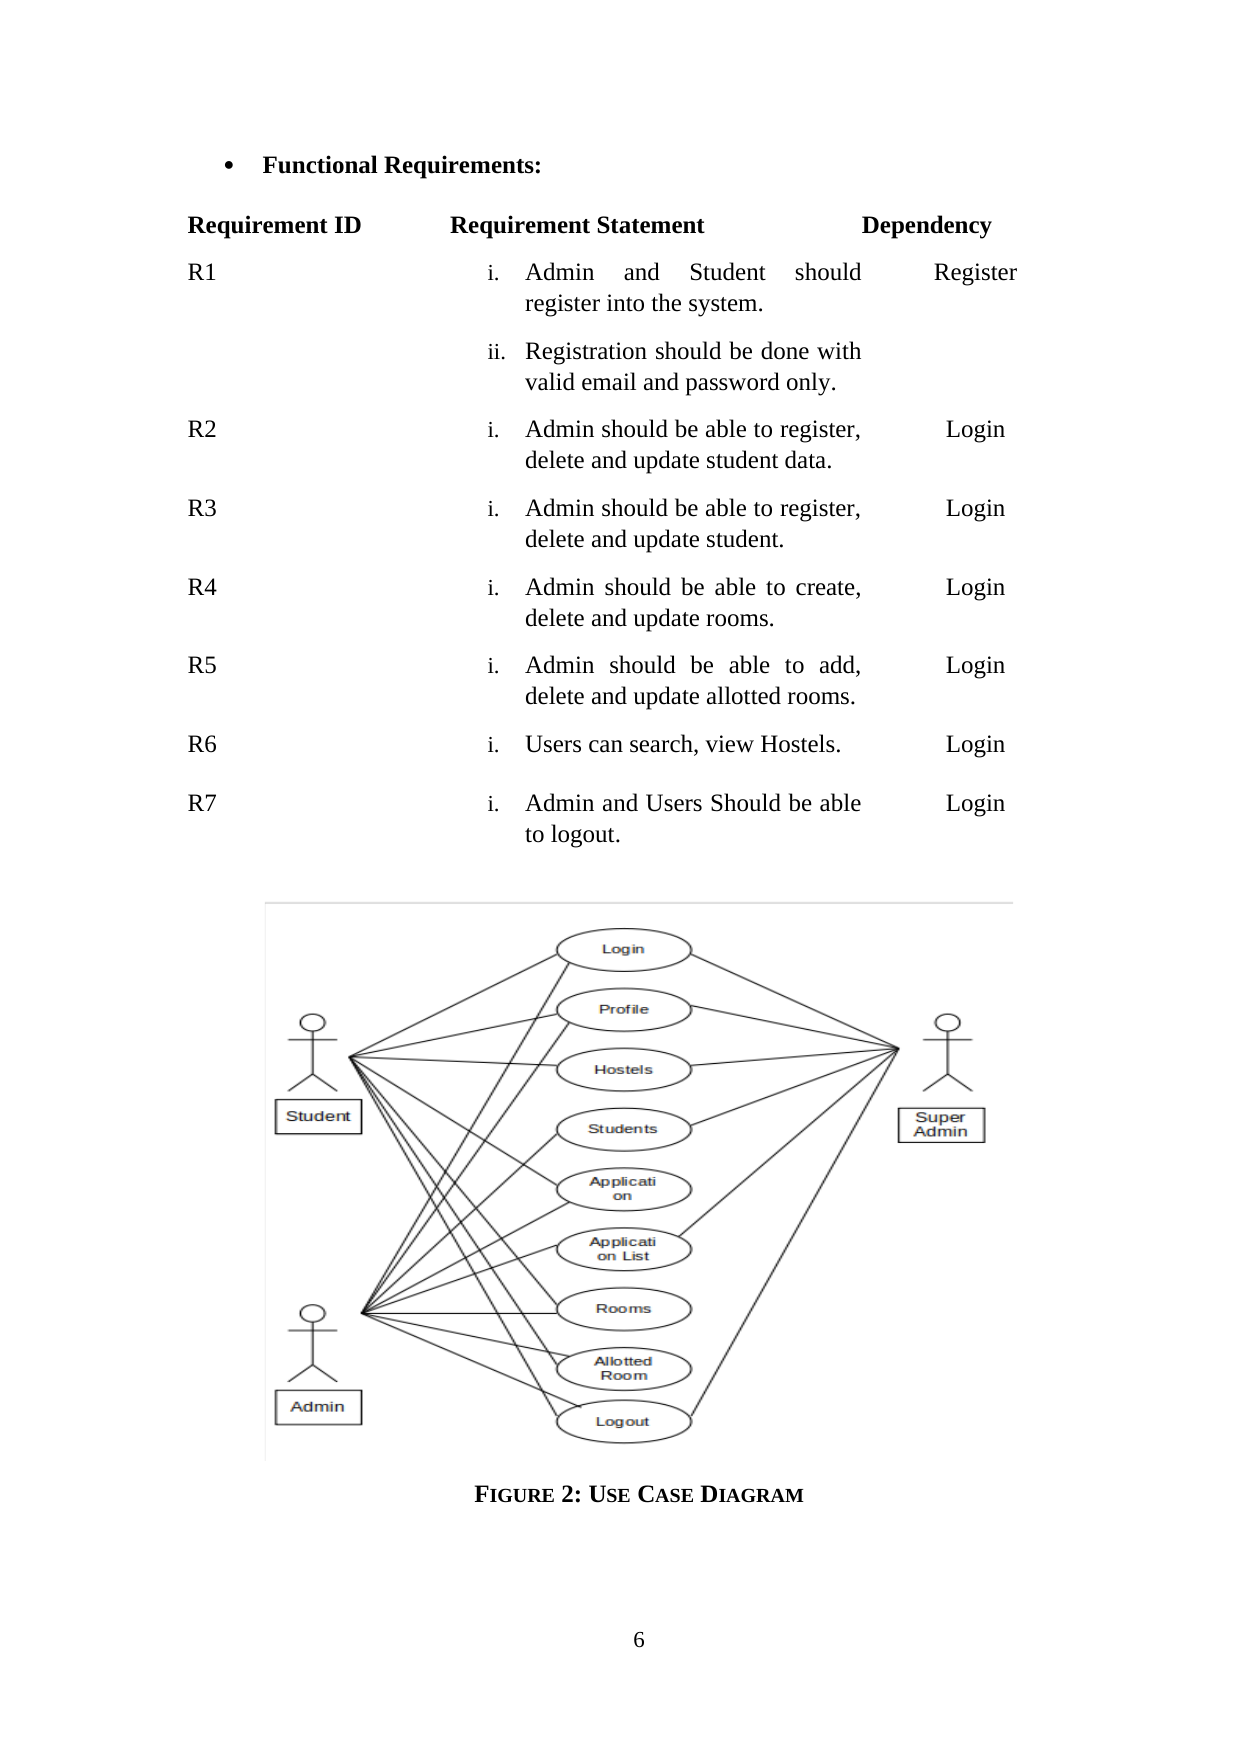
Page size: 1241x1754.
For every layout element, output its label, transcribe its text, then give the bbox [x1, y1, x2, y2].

table_cell Login [862, 415, 1089, 493]
table_cell R1 [188, 257, 450, 414]
table_cell R3 [188, 493, 450, 572]
table_cell Admin and Users Should be able to logout. [450, 788, 862, 867]
table_cell Login [862, 650, 1089, 729]
table_cell Users can search, view Hostels. [450, 729, 862, 788]
table_cell R2 [188, 415, 450, 493]
text Figure 2: Use Case Diagram [187, 1166, 1090, 1508]
list Functional Requirements: [225, 150, 1090, 179]
table_header Dependency [862, 210, 1089, 257]
table_cell Login [862, 788, 1089, 867]
table_cell Admin should be able to create, delete and update rooms. [450, 572, 862, 650]
table_cell Login [862, 729, 1089, 788]
table_cell Login [862, 572, 1089, 650]
table_cell R6 [188, 729, 450, 788]
table_cell Admin should be able to add, delete and update allotted rooms. [450, 650, 862, 729]
table_cell Register [862, 257, 1089, 414]
picture [264, 881, 1014, 1461]
table_header Requirement Statement [450, 210, 862, 257]
table_cell R5 [188, 650, 450, 729]
table_cell R4 [188, 572, 450, 650]
table_cell Admin and Student should register into the system. Registration should be done with valid email and password only. [450, 257, 862, 414]
table_header Requirement ID [188, 210, 450, 257]
table_cell Admin should be able to register, delete and update student data. [450, 415, 862, 493]
table_cell Login [862, 493, 1089, 572]
table_cell R7 [188, 788, 450, 867]
table_cell Admin should be able to register, delete and update student. [450, 493, 862, 572]
